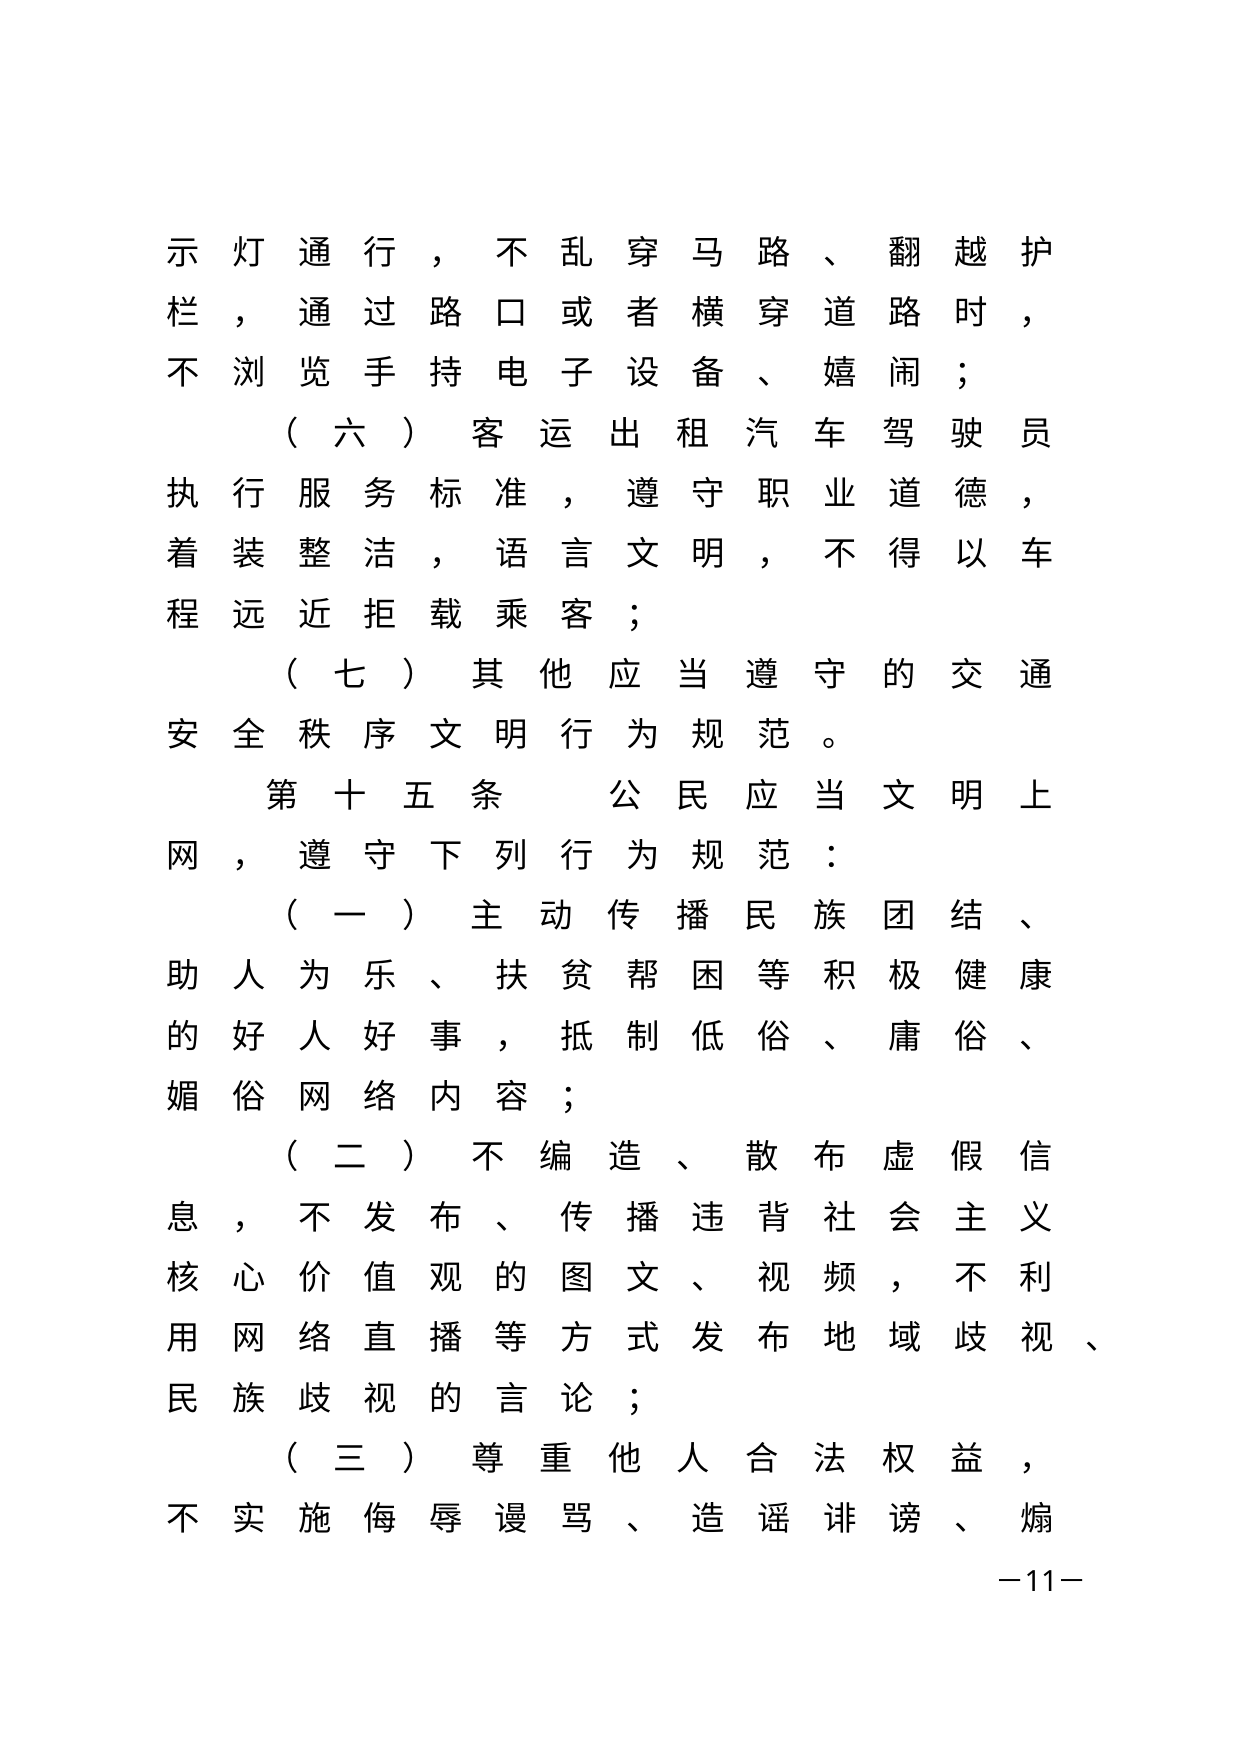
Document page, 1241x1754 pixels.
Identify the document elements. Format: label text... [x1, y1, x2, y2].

text （二）不编造、散布虚假信息，不发布、传播违背社会主义核心价值观的图文、视频，不利用网络直播等方式发布地域歧视、民族歧视的言论； [167, 1124, 1085, 1426]
text （一）主动传播民族团结、助人为乐、扶贫帮困等积极健康的好人好事，抵制低俗、庸俗、媚俗网络内容； [167, 883, 1085, 1124]
text （六）客运出租汽车驾驶员执行服务标准，遵守职业道德，着装整洁，语言文明，不得以车程远近拒载乘客； [167, 400, 1085, 642]
text （五）行人按照交通信号指示灯通行，不乱穿马路、翻越护栏，通过路口或者横穿道路时，不浏览手持电子设备、嬉闹； [167, 219, 1085, 400]
text 第十五条 公民应当文明上网，遵守下列行为规范： [167, 762, 1085, 883]
text （七）其他应当遵守的交通安全秩序文明行为规范。 [167, 642, 1085, 762]
text （三）尊重他人合法权益，不实施侮辱谩骂、造谣诽谤、煽动仇恨、威逼胁迫、侵犯隐私，以及影响身心健康的指责嘲讽、贬低歧视等网络暴力行为，不利用弱势群体博取流量； [167, 1426, 1085, 1546]
